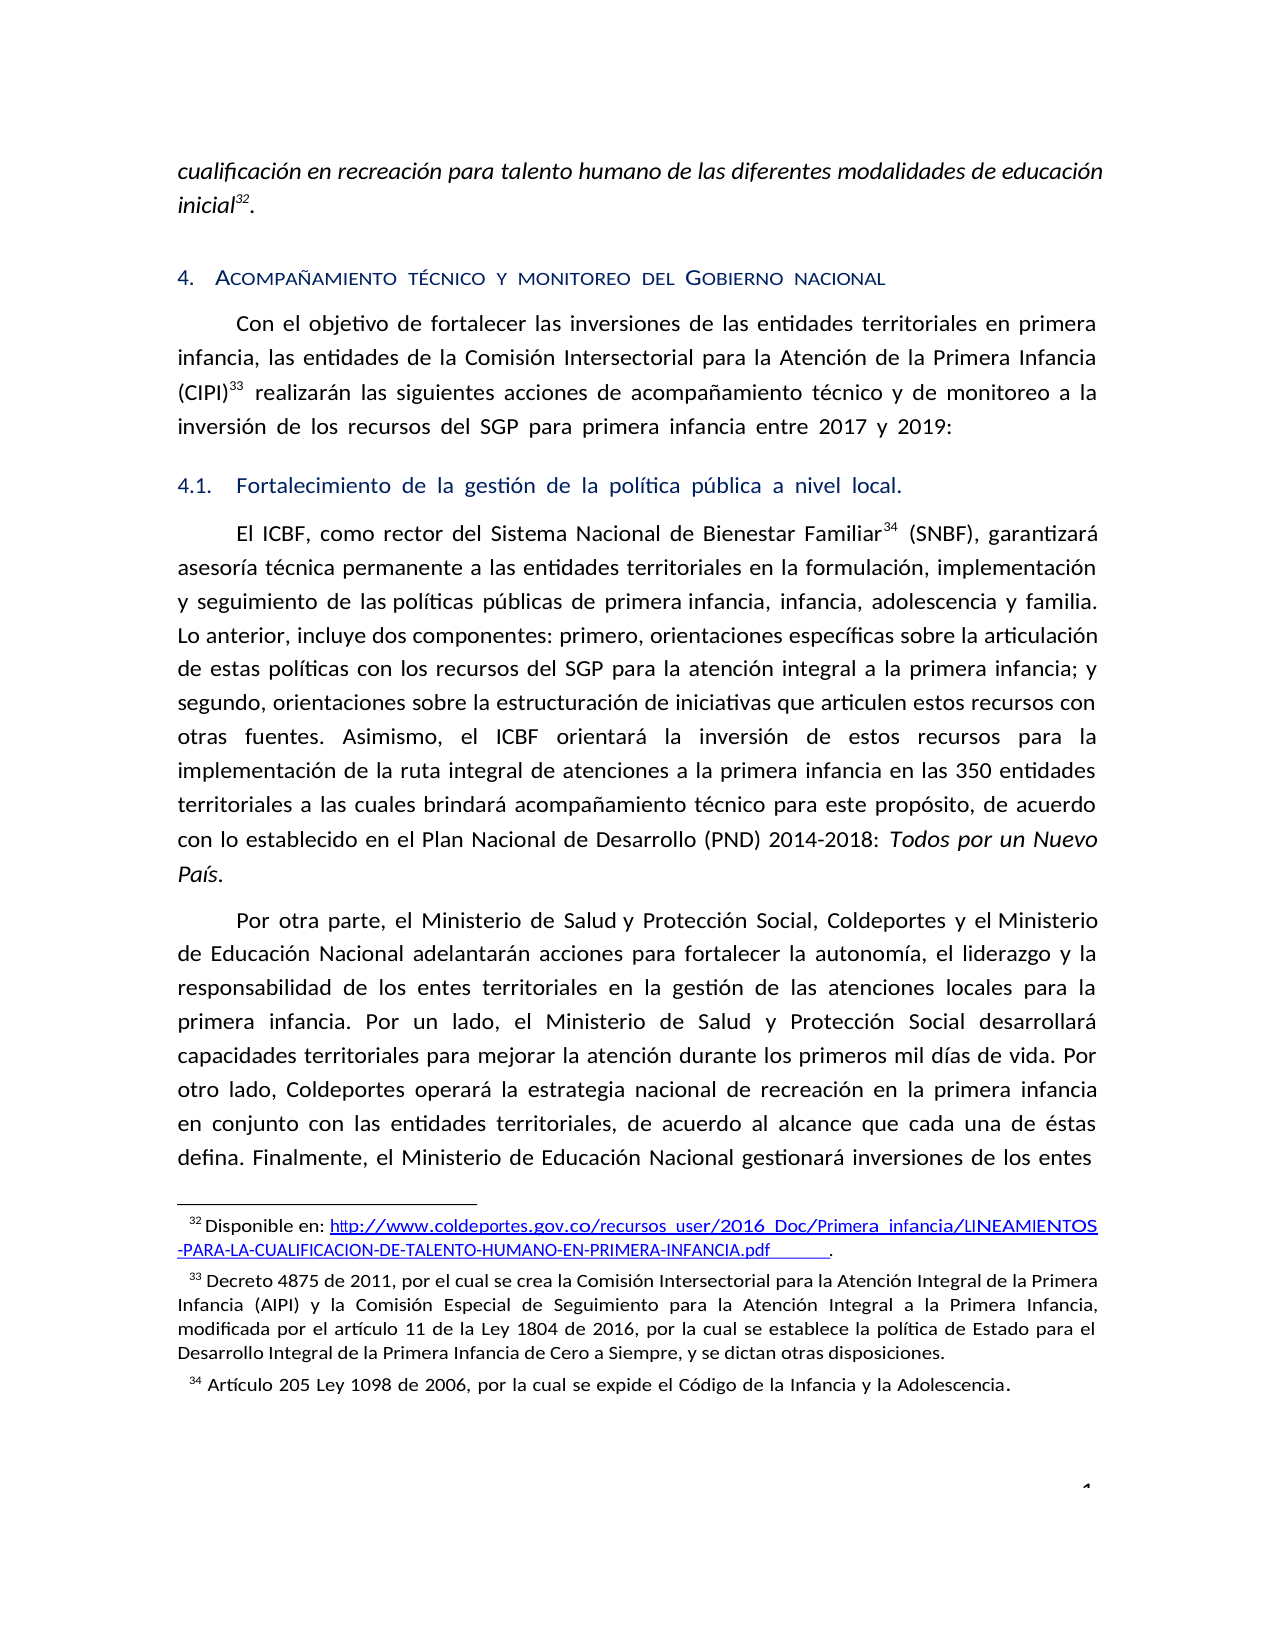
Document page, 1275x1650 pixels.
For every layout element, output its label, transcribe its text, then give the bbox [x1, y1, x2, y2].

text Con el objetivo de fortalecer las inversiones de las entidades territoriales en primera infancia, las entidades de la Comisión Intersectorial para la Atención de la Primera Infancia (CIPI)33 realizarán las siguientes acciones de acompañamiento técnico y de monitoreo a la inversión de los recursos del SGP para primera infancia entre 2017 y 2019: [177, 309, 1098, 440]
text 34 Artículo 205 Ley 1098 de 2006, por la cual se expide el Código de la Infancia y la Adolescencia. [189, 1371, 1123, 1397]
list Fortalecimiento de la gestión de la política pública a nivel local. [177, 471, 1123, 499]
text El ICBF, como rector del Sistema Nacional de Bienestar Familiar34 (SNBF), garantizará asesoría técnica permanente a las entidades territoriales en la formulación, implementación y seguimiento de las políticas públicas de primera infancia, infancia, adolescencia y familia. Lo anterior, incluye dos componentes: primero, orientaciones específicas sobre la articulación de estas políticas con los recursos del SGP para la atención integral a la primera infancia; y segundo, orientaciones sobre la estructuración de iniciativas que articulen estos recursos con otras fuentes. Asimismo, el ICBF orientará la inversión de estos recursos para la implementación de la ruta integral de atenciones a la primera infancia en las 350 entidades territoriales a las cuales brindará acompañamiento técnico para este propósito, de acuerdo con lo establecido en el Plan Nacional de Desarrollo (PND) 2014-2018: Todos por un Nuevo País. [177, 518, 1098, 889]
text 33 Decreto 4875 de 2011, por el cual se crea la Comisión Intersectorial para la Atención Integral de la Primera Infancia (AIPI) y la Comisión Especial de Seguimiento para la Atención Integral a la Primera Infancia, modificada por el artículo 11 de la Ley 1804 de 2016, por la cual se establece la política de Estado para el Desarrollo Integral de la Primera Infancia de Cero a Siempre, y se dictan otras disposiciones. [177, 1269, 1098, 1364]
text Por otra parte, el Ministerio de Salud y Protección Social, Coldeportes y el Ministerio de Educación Nacional adelantarán acciones para fortalecer la autonomía, el liderazgo y la responsabilidad de los entes territoriales en la gestión de las atenciones locales para la primera infancia. Por un lado, el Ministerio de Salud y Protección Social desarrollará capacidades territoriales para mejorar la atención durante los primeros mil días de vida. Por otro lado, Coldeportes operará la estrategia nacional de recreación en la primera infancia en conjunto con las entidades territoriales, de acuerdo al alcance que cada una de éstas defina. Finalmente, el Ministerio de Educación Nacional gestionará inversiones de los entes [177, 906, 1098, 1171]
text cualificación en recreación para talento humano de las diferentes modalidades de educación inicial32. [177, 156, 1123, 219]
list ACOMPAÑAMIENTO TÉCNICO Y MONITOREO DEL GOBIERNO NACIONAL [177, 263, 1123, 291]
text 32 Disponible en: http://www.coldeportes.gov.co/recursos_user/2016_Doc/Primera_infancia/LINEAMIENTOS [189, 1213, 1123, 1237]
text -PARA-LA-CUALIFICACION-DE-TALENTO-HUMANO-EN-PRIMERA-INFANCIA.pdf . [177, 1238, 1123, 1261]
